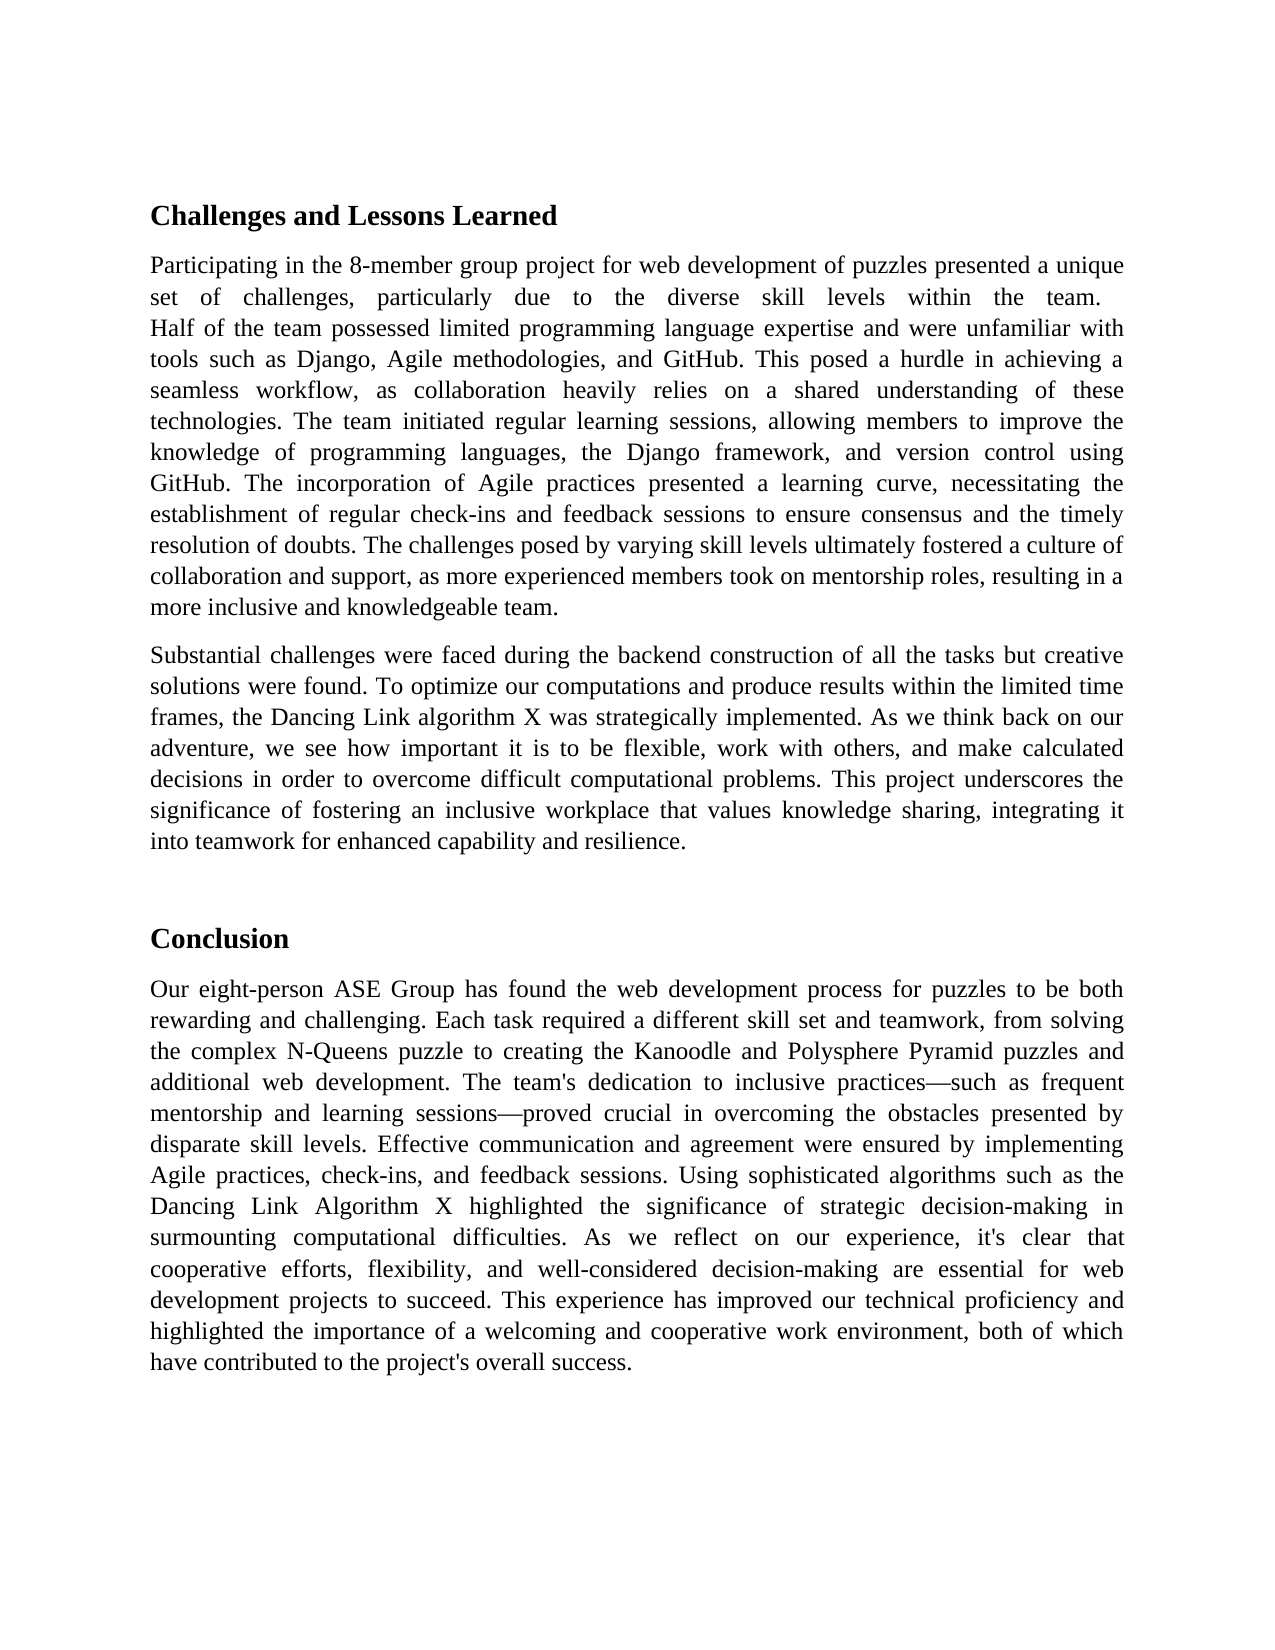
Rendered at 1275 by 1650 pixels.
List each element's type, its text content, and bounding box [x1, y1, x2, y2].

text Challenges and Lessons Learned [150, 198, 1125, 231]
text Participating in the 8-member group project for web development of puzzles presented a unique set of challenges, particularly due to the diverse skill levels within the team. Half of the team possessed limited programming language expertise and were unfamiliar with tools such as Django, Agile methodologies, and GitHub. This posed a hurdle in achieving a seamless workflow, as collaboration heavily relies on a shared understanding of these technologies. The team initiated regular learning sessions, allowing members to improve the knowledge of programming languages, the Django framework, and version control using GitHub. The incorporation of Agile practices presented a learning curve, necessitating the establishment of regular check-ins and feedback sessions to ensure consensus and the timely resolution of doubts. The challenges posed by varying skill levels ultimately fostered a culture of collaboration and support, as more experienced members took on mentorship roles, resulting in a more inclusive and knowledgeable team. [150, 251, 1125, 621]
text Substantial challenges were faced during the backend construction of all the tasks but creative solutions were found. To optimize our computations and produce results within the limited time frames, the Dancing Link algorithm X was strategically implemented. As we think back on our adventure, we see how important it is to be flexible, work with others, and make calculated decisions in order to overcome difficult computational problems. This project underscores the significance of fostering an inclusive workplace that values knowledge sharing, integrating it into teamwork for enhanced capability and resilience. [150, 640, 1125, 855]
text Conclusion [150, 921, 1125, 955]
text Our eight-person ASE Group has found the web development process for puzzles to be both rewarding and challenging. Each task required a different skill set and teamwork, from solving the complex N-Queens puzzle to creating the Kanoodle and Polysphere Pyramid puzzles and additional web development. The team's dedication to inclusive practices—such as frequent mentorship and learning sessions—proved crucial in overcoming the obstacles presented by disparate skill levels. Effective communication and agreement were ensured by implementing Agile practices, check-ins, and feedback sessions. Using sophisticated algorithms such as the Dancing Link Algorithm X highlighted the significance of strategic decision-making in surmounting computational difficulties. As we reflect on our experience, it's clear that cooperative efforts, flexibility, and well-considered decision-making are essential for web development projects to succeed. This experience has improved our technical proficiency and highlighted the importance of a welcoming and cooperative work environment, both of which have contributed to the project's overall success. [150, 974, 1125, 1376]
